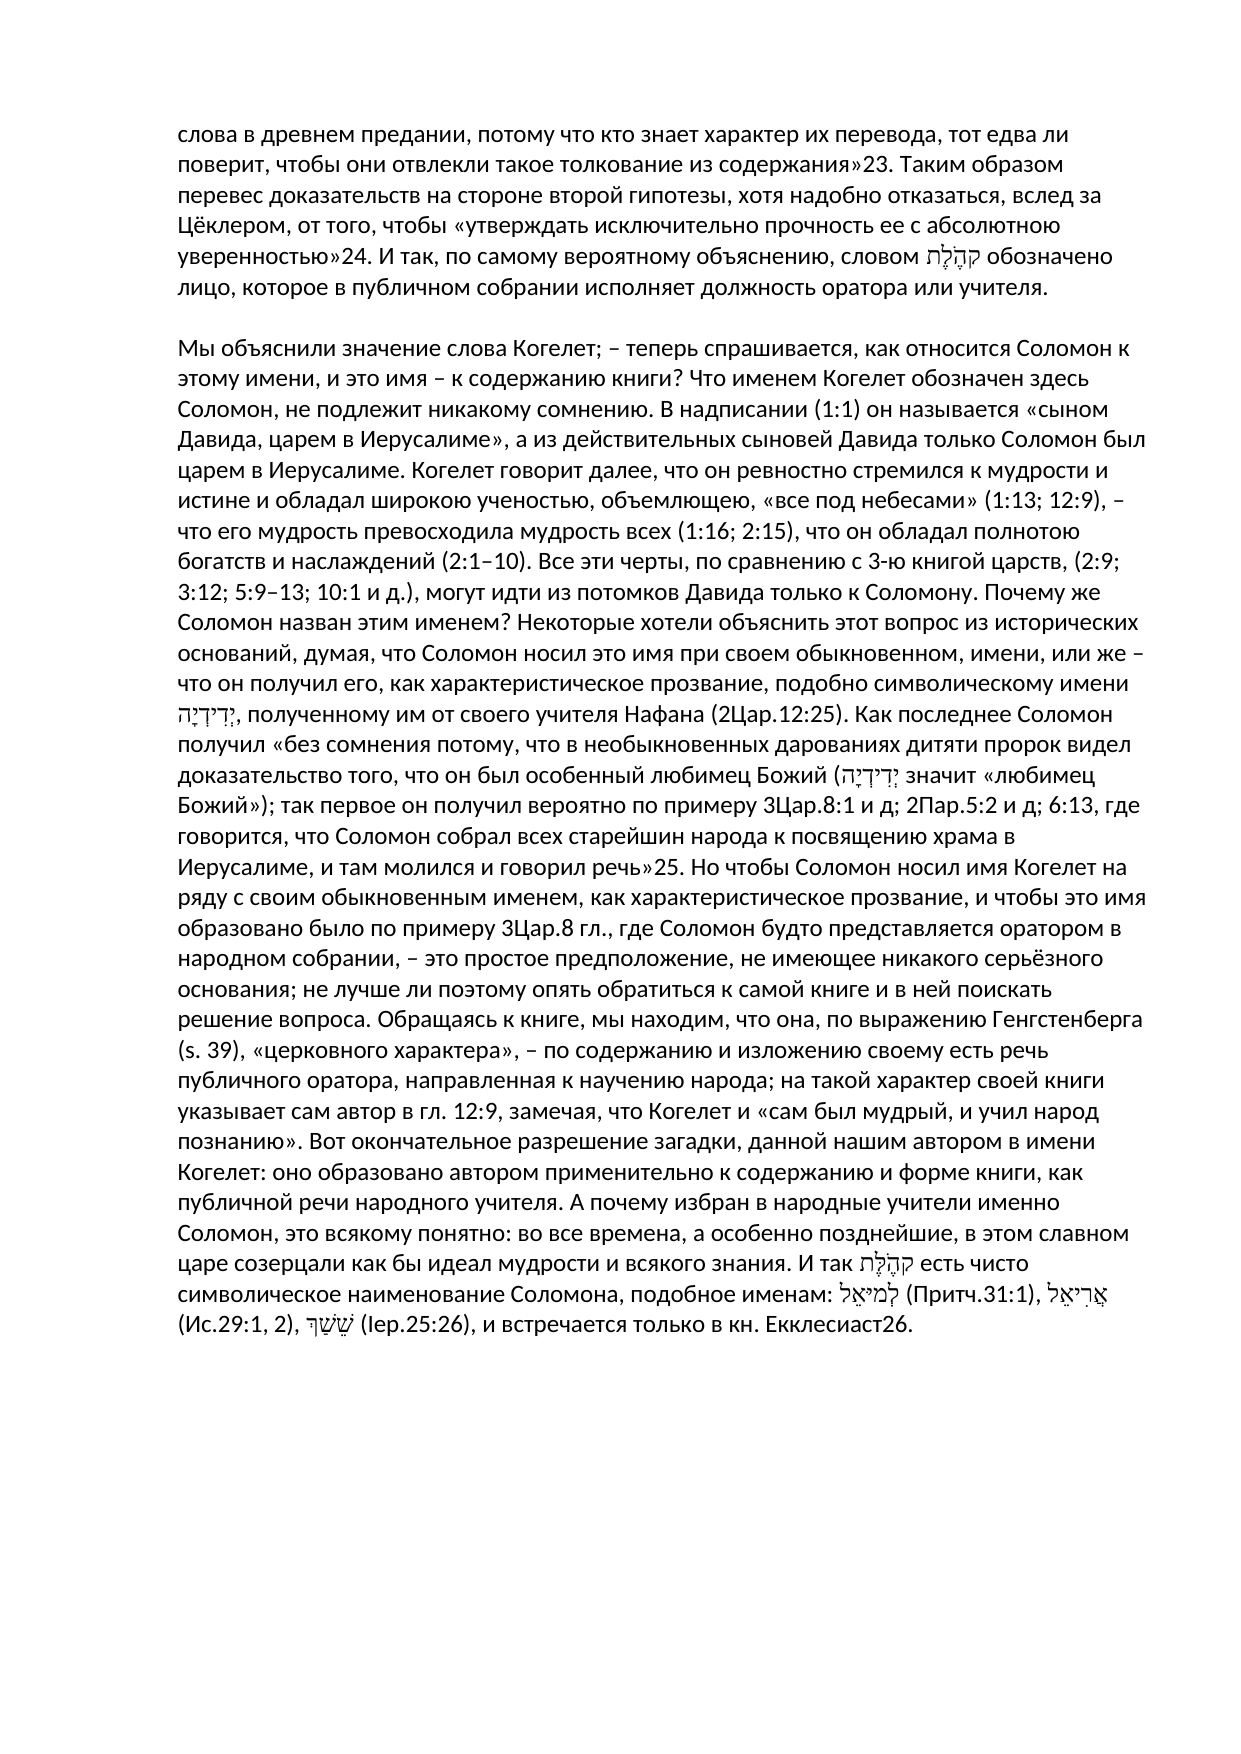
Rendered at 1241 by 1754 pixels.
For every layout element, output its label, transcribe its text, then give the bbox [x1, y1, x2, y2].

text Мы объяснили значение слова Когелет; – теперь спрашивается, как относится Соломон к этому имени, и это имя – к содержанию книги? Что именем Когелет обозначен здесь Соломон, не подлежит никакому сомнению. В надписании (1:1) он называется «сыном Давида, царем в Иерусалиме», а из действительных сыновей Давида только Соломон был царем в Иерусалиме. Когелет говорит далее, что он ревностно стремился к мудрости и истине и обладал широкою ученостью, объемлющею, «все под небесами» (1:13; 12:9), – что его мудрость превосходила мудрость всех (1:16; 2:15), что он обладал полнотою богатств и наслаждений (2:1–10). Все эти черты, по сравнению с 3-ю книгой царств, (2:9; 3:12; 5:9–13; 10:1 и д.), могут идти из потомков Давида только к Соломону. Почему же Соломон назван этим именем? Некоторые хотели объяснить этот вопрос из исторических оснований, думая, что Соломон носил это имя при своем обыкновенном, имени, или же – что он получил его, как характеристическое прозвание, подобно символическому имени יְדִידְיׇה, полученному им от своего учителя Нафана (2Цар.12:25). Как последнее Соломон получил «без сомнения потому, что в необыкновенных дарованиях дитяти пророк видел доказательство того, что он был особенный любимец Божий (יְדִידְיׇה значит «любимец Божий»); так первое он получил вероятно по примеру 3Цар.8:1 и д; 2Пар.5:2 и д; 6:13, где говорится, что Соломон собрал всех старейшин народа к посвящению храма в Иерусалиме, и там молился и говорил речь»25. Но чтобы Соломон носил имя Когелет на ряду с своим обыкновенным именем, как характеристическое прозвание, и чтобы это имя образовано было по примеру 3Цар.8 гл., где Соломон будто представляется оратором в народном собрании, – это простое предположение, не имеющее никакого серьёзного основания; не лучше ли поэтому опять обратиться к самой книге и в ней поискать решение вопроса. Обращаясь к книге, мы находим, что она, по выражению Генгстенберга (s. 39), «церковного характера», – по содержанию и изложению своему есть речь публичного оратора, направленная к научению народа; на такой характер своей книги указывает сам автор в гл. 12:9, замечая, что Когелет и «сам был мудрый, и учил народ познанию». Вот окончательное разрешение загадки, данной нашим автором в имени Когелет: оно образовано автором применительно к содержанию и форме книги, как публичной речи народного учителя. А почему избран в народные учители именно Соломон, это всякому понятно: во все времена, а особенно позднейшие, в этом славном царе созерцали как бы идеал мудрости и всякого знания. И так קהֶֹלֶּת есть чисто символическое наименование Соломона, подобное именам: לְמיּאֵל (Притч.31:1), אֲרׅיאֵל (Ис.29:1, 2), שֵׁשַׁךְ (Iep.25:26), и встречается только в кн. Екклесиаст26. [177, 332, 1152, 1339]
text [177, 118, 1152, 301]
